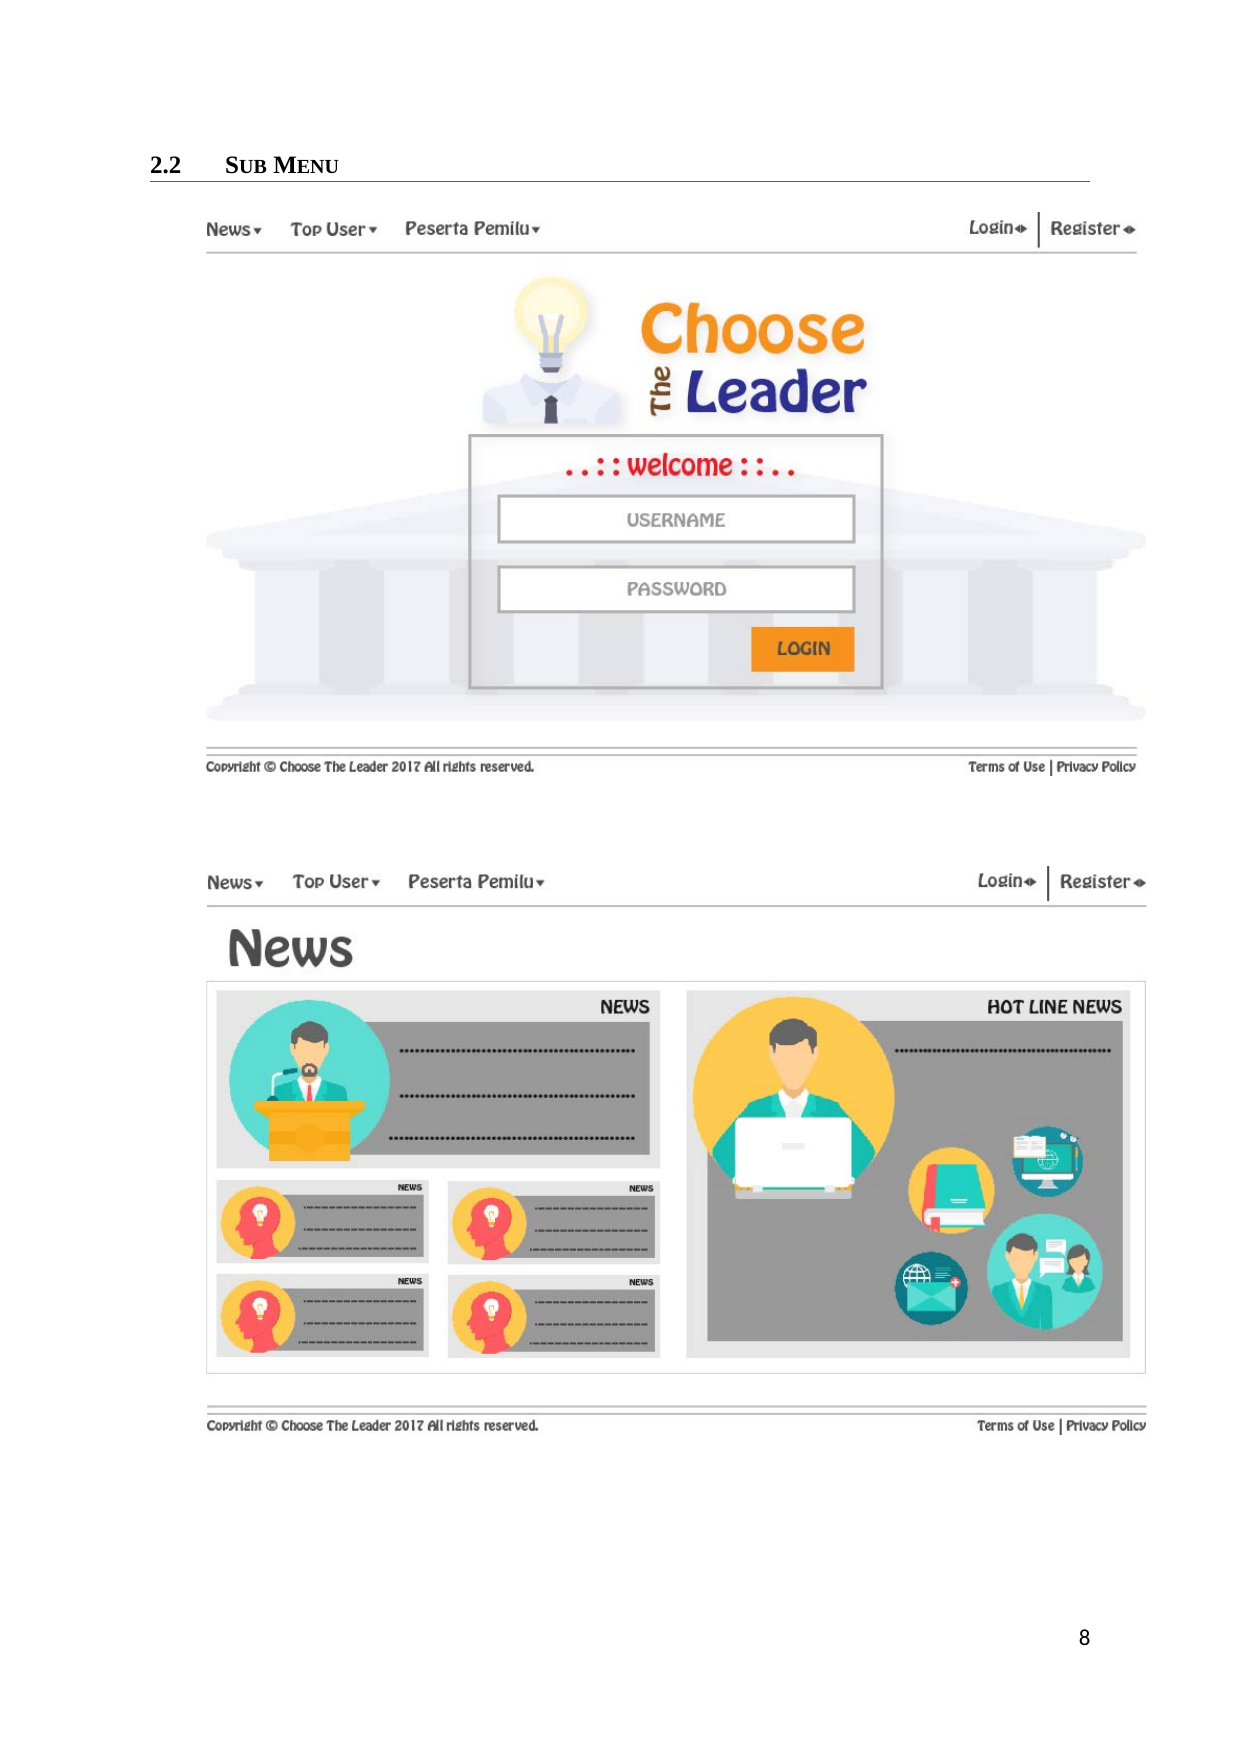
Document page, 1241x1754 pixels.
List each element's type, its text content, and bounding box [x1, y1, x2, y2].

picture [206, 866, 1147, 1435]
subtitle Sub Menu [150, 150, 1090, 181]
picture [206, 212, 1147, 776]
